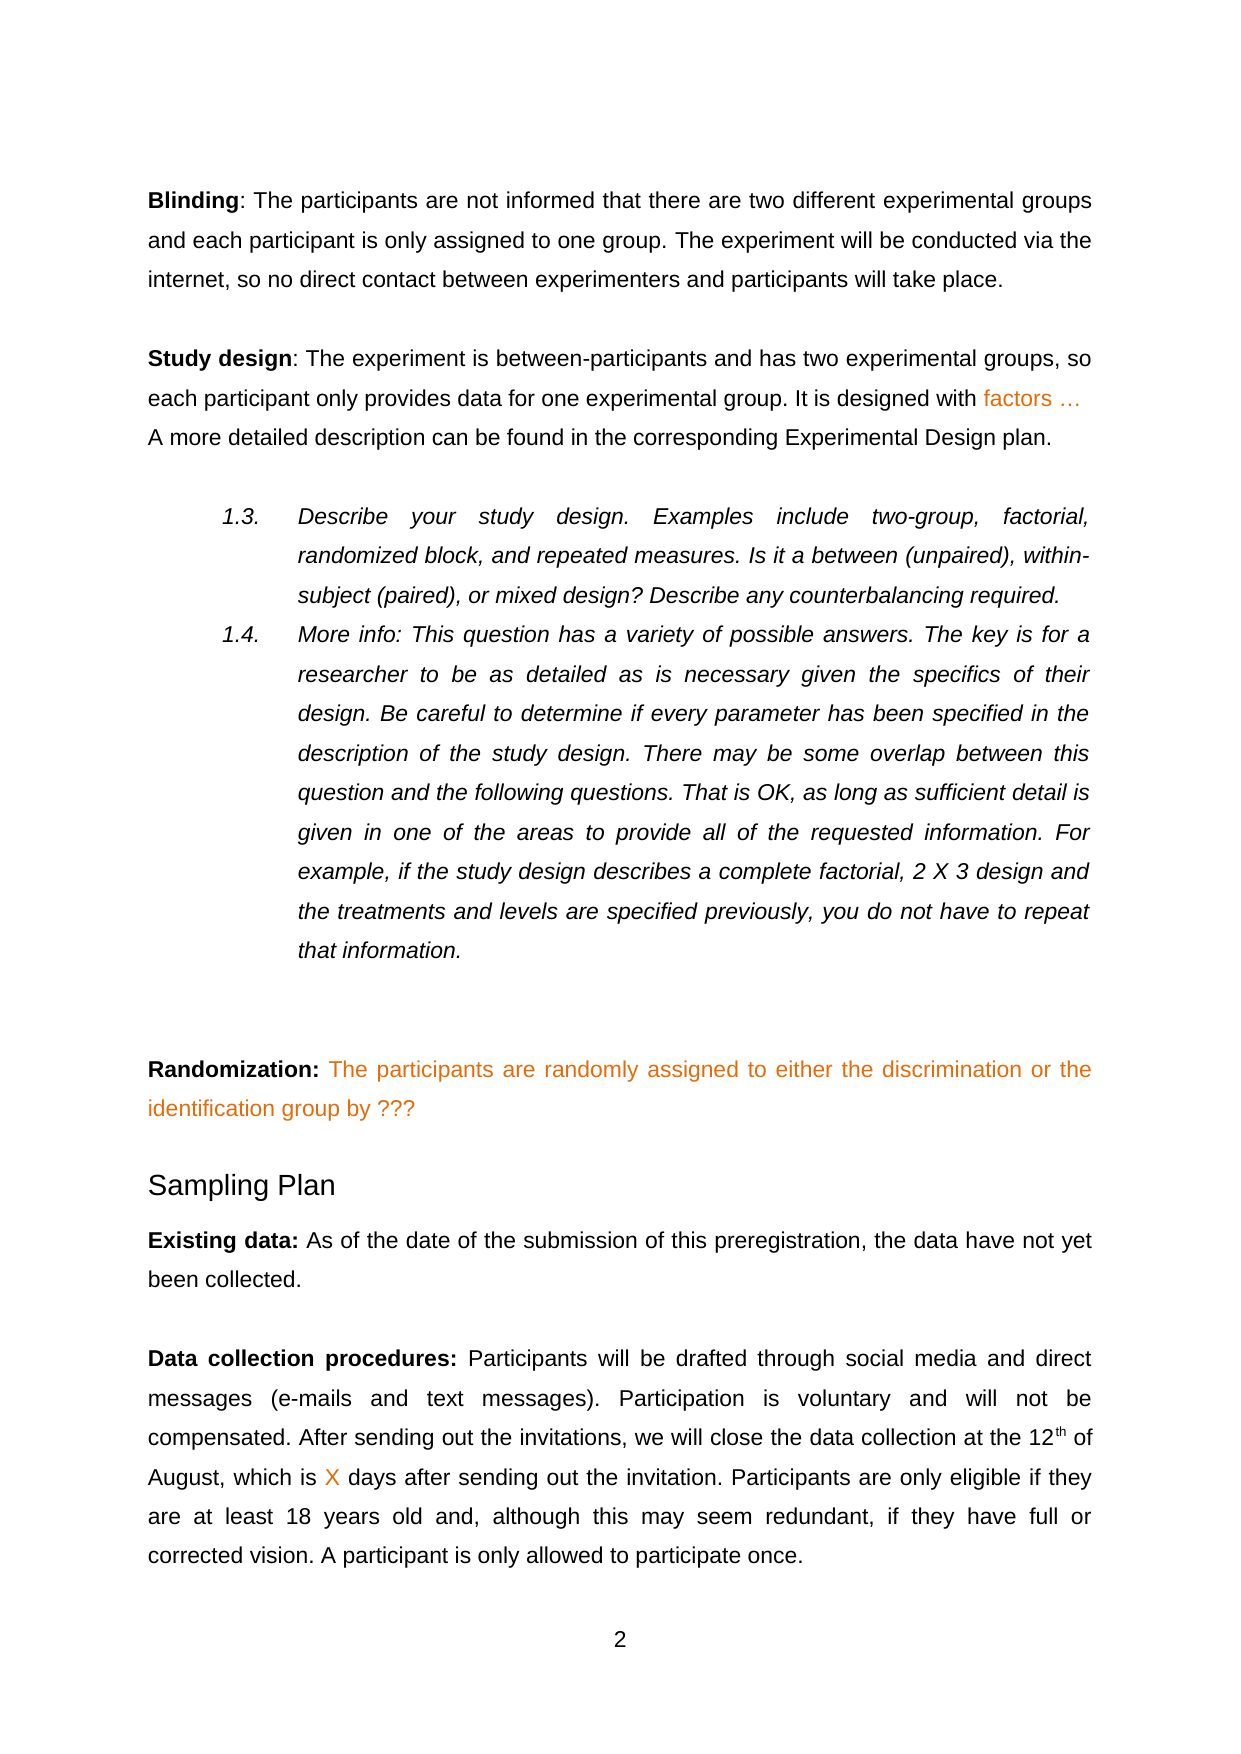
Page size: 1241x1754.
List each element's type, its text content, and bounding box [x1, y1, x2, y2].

list More info: This question has a variety of possible answers. The key is for a researcher to be as detailed as is necessary given the specifics of their design. Be careful to determine if every parameter has been specified in the description of the study design. There may be some overlap between this question and the following questions. That is OK, as long as sufficient detail is given in one of the areas to provide all of the requested information. For example, if the study design describes a complete factorial, 2 X 3 design and the treatments and levels are specified previously, you do not have to repeat that information. [260, 621, 1093, 963]
text Study design: The experiment is between-participants and has two experimental groups, so each participant only provides data for one experimental group. It is designed with factors … [148, 345, 1093, 411]
text Blinding: The participants are not informed that there are two different experimental groups and each participant is only assigned to one group. The experiment will be conducted via the internet, so no direct contact between experimenters and participants will take place. [148, 187, 1093, 292]
text Randomization: The participants are randomly assigned to either the discrimination or the identification group by ??? [148, 1056, 1093, 1121]
list Describe your study design. Examples include two-group, factorial, randomized block, and repeated measures. Is it a between (unpaired), within-subject (paired), or mixed design? Describe any counterbalancing required. [260, 503, 1093, 608]
text Existing data: As of the date of the submission of this preregistration, the data have not yet been collected. [148, 1227, 1093, 1292]
subtitle Sampling Plan [148, 1168, 1093, 1201]
text A more detailed description can be found in the corresponding Experimental Design plan. [148, 424, 1093, 450]
